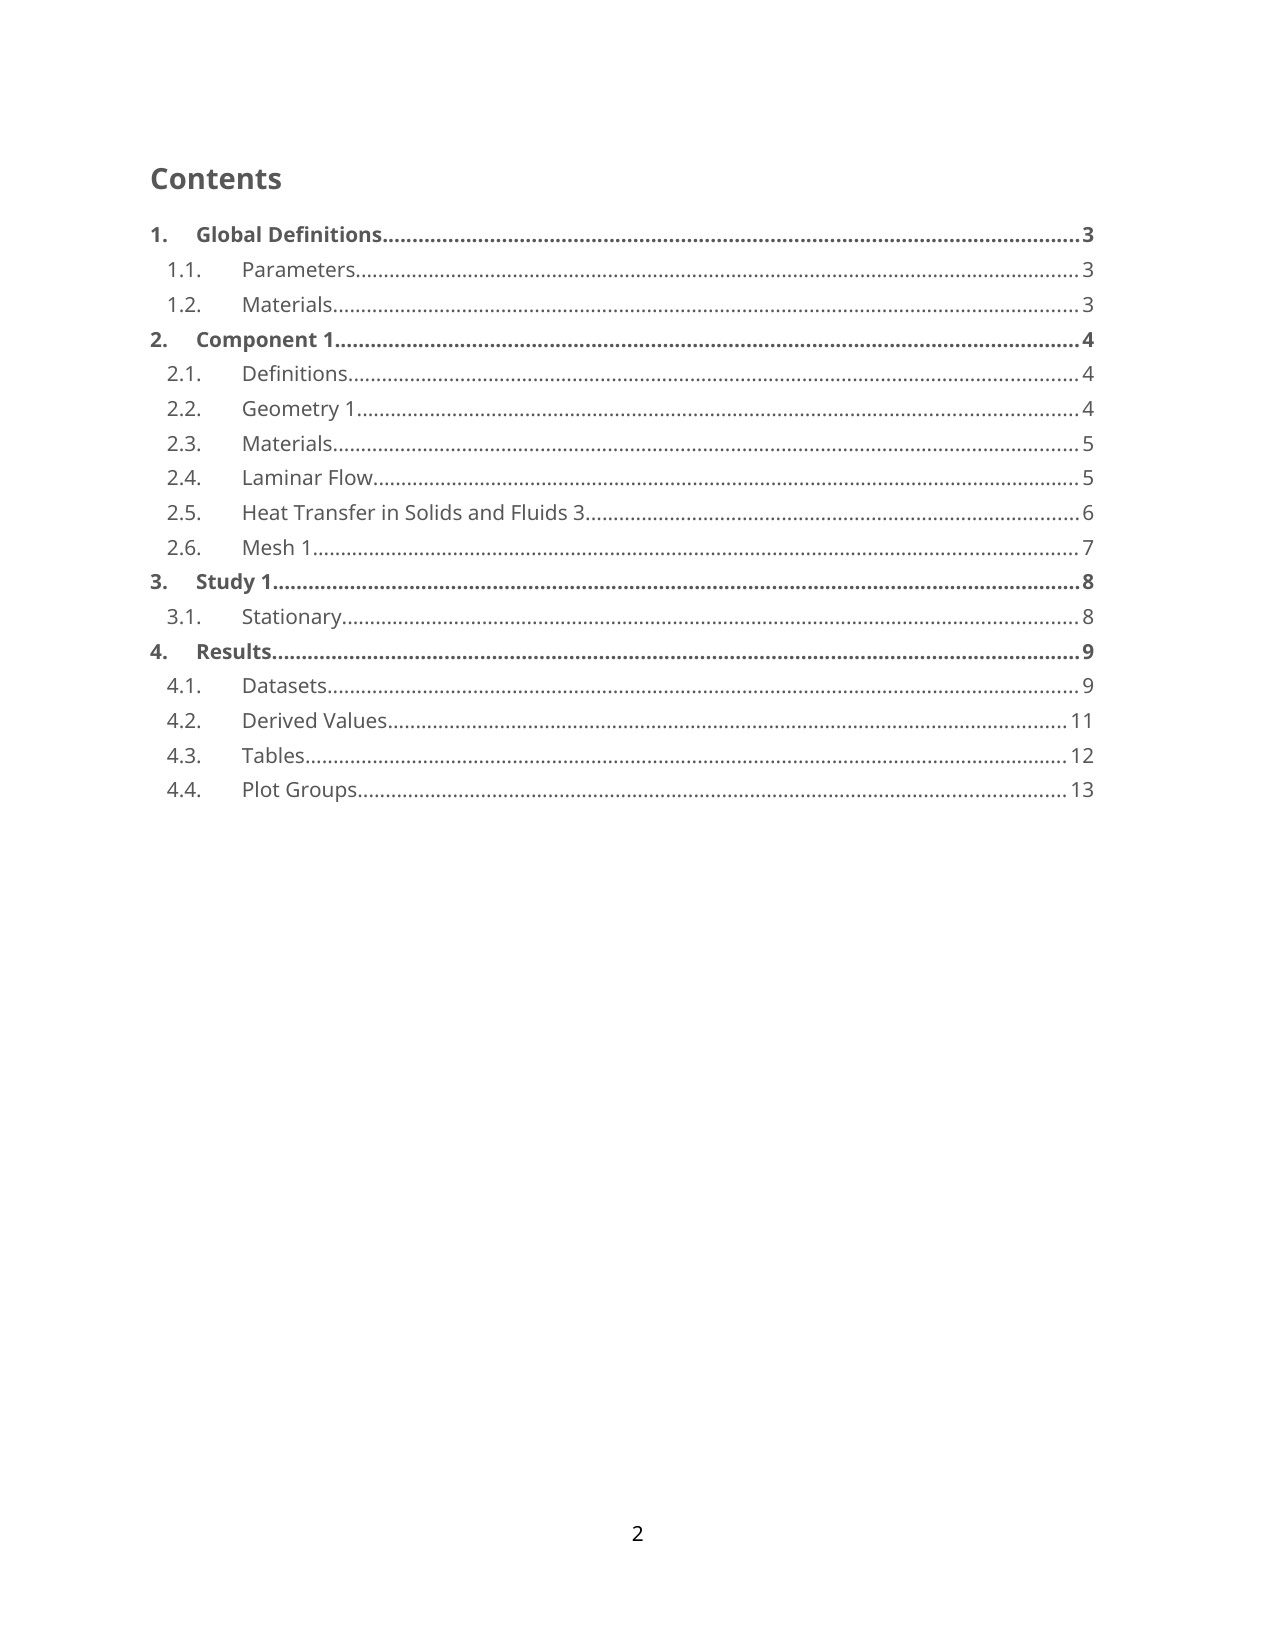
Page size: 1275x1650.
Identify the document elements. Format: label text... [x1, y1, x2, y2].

text 4.1. Datasets 9 [167, 672, 1125, 700]
text 2.3. Materials 5 [167, 429, 1125, 457]
text 1.2. Materials 3 [167, 290, 1125, 318]
text 2.2. Geometry 1 4 [167, 394, 1125, 422]
text 3. Study 1 8 [150, 567, 1125, 596]
text 1.1. Parameters 3 [167, 255, 1125, 284]
text 1. Global Definitions 3 [150, 221, 1125, 249]
text 3.1. Stationary 8 [167, 602, 1125, 631]
text 2.6. Mesh 1 7 [167, 533, 1125, 561]
subtitle Contents [150, 158, 1125, 198]
text 2.1. Definitions 4 [167, 359, 1125, 388]
text 2.5. Heat Transfer in Solids and Fluids 3 6 [167, 498, 1125, 527]
text 4.2. Derived Values 11 [167, 706, 1125, 735]
text 4. Results 9 [150, 637, 1125, 665]
text 2. Component 1 4 [150, 325, 1125, 353]
text 4.3. Tables 12 [167, 741, 1125, 769]
text 4.4. Plot Groups 13 [167, 776, 1125, 804]
text 2.4. Laminar Flow 5 [167, 463, 1125, 492]
